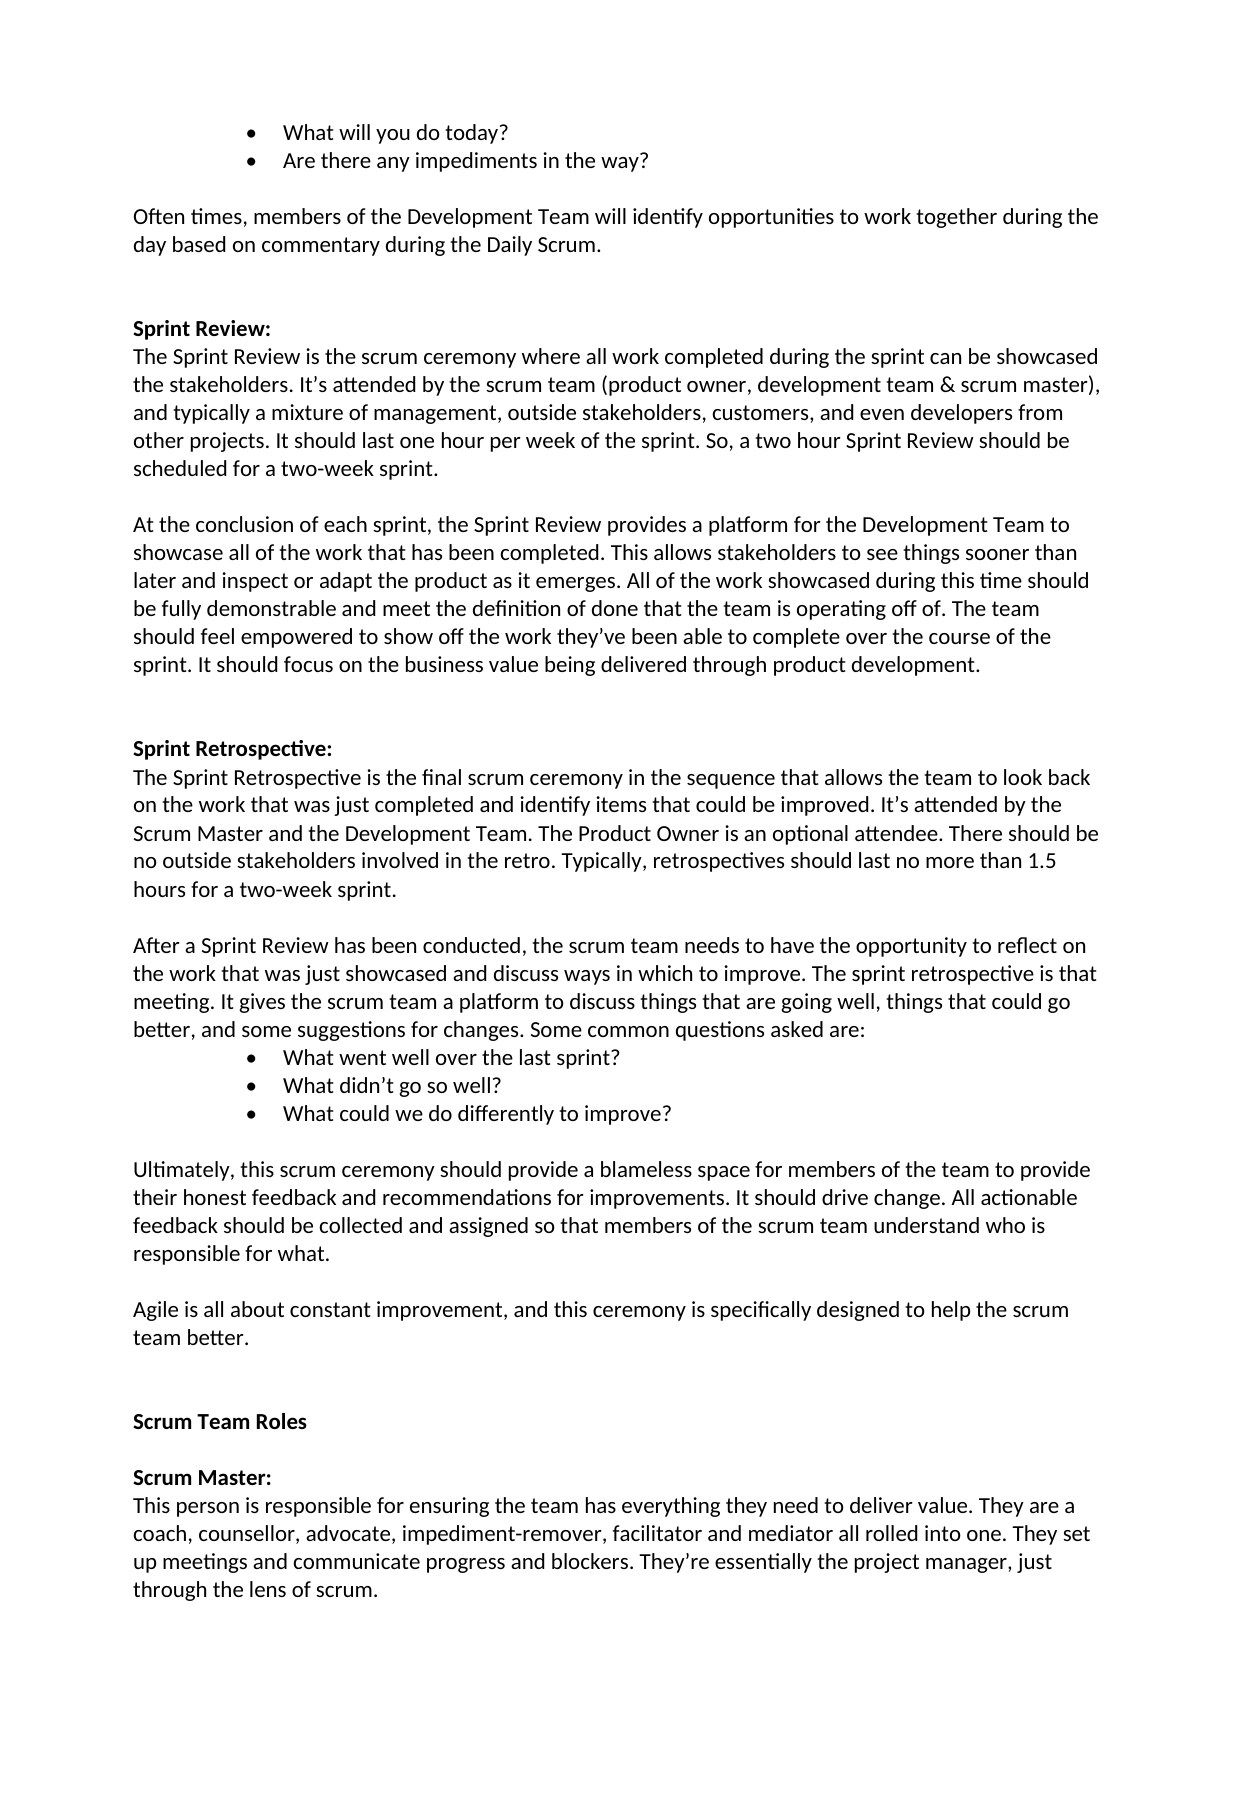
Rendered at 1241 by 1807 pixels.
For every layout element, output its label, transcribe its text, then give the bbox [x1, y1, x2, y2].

text Scrum Team Roles [133, 1407, 1107, 1435]
list What went well over the last sprint? [245, 1043, 1107, 1071]
text The Sprint Retrospective is the final scrum ceremony in the sequence that allows the team to look back on the work that was just completed and identify items that could be improved. It’s attended by the Scrum Master and the Development Team. The Product Owner is an optional attendee. There should be no outside stakeholders involved in the retro. Typically, retrospectives should last no more than 1.5 hours for a two-week sprint. [133, 763, 1107, 903]
text After a Sprint Review has been conducted, the scrum team needs to have the opportunity to reflect on the work that was just showcased and discuss ways in which to improve. The sprint retrospective is that meeting. It gives the scrum team a platform to discuss things that are going well, things that could go better, and some suggestions for changes. Some common questions asked are: [133, 931, 1107, 1043]
text Sprint Retrospective: [133, 734, 1107, 763]
list What didn’t go so well? [245, 1071, 1107, 1099]
text This person is responsible for ensuring the team has everything they need to deliver value. They are a coach, counsellor, advocate, impediment-remover, facilitator and mediator all rolled into one. They set up meetings and communicate progress and blockers. They’re essentially the project manager, just through the lens of scrum. [133, 1491, 1107, 1603]
text Ultimately, this scrum ceremony should provide a blameless space for members of the team to provide their honest feedback and recommendations for improvements. It should drive change. All actionable feedback should be collected and assigned so that members of the scrum team understand who is responsible for what. [133, 1155, 1107, 1267]
list What will you do today? [245, 118, 1107, 146]
list Are there any impediments in the way? [245, 146, 1107, 174]
text Agile is all about constant improvement, and this ceremony is specifically designed to help the scrum team better. [133, 1295, 1107, 1351]
text The Sprint Review is the scrum ceremony where all work completed during the sprint can be showcased the stakeholders. It’s attended by the scrum team (product owner, development team & scrum master), and typically a mixture of management, outside stakeholders, customers, and even developers from other projects. It should last one hour per week of the sprint. So, a two hour Sprint Review should be scheduled for a two-week sprint. [133, 342, 1107, 482]
text Often times, members of the Development Team will identify opportunities to work together during the day based on commentary during the Daily Scrum. [133, 202, 1107, 258]
text Scrum Master: [133, 1463, 1107, 1491]
text Sprint Review: [133, 314, 1107, 342]
list What could we do differently to improve? [245, 1099, 1107, 1127]
text At the conclusion of each sprint, the Sprint Review provides a platform for the Development Team to showcase all of the work that has been completed. This allows stakeholders to see things sooner than later and inspect or adapt the product as it emerges. All of the work showcased during this time should be fully demonstrable and meet the definition of done that the team is operating off of. The team should feel empowered to show off the work they’ve been able to complete over the course of the sprint. It should focus on the business value being delivered through product development. [133, 510, 1107, 678]
